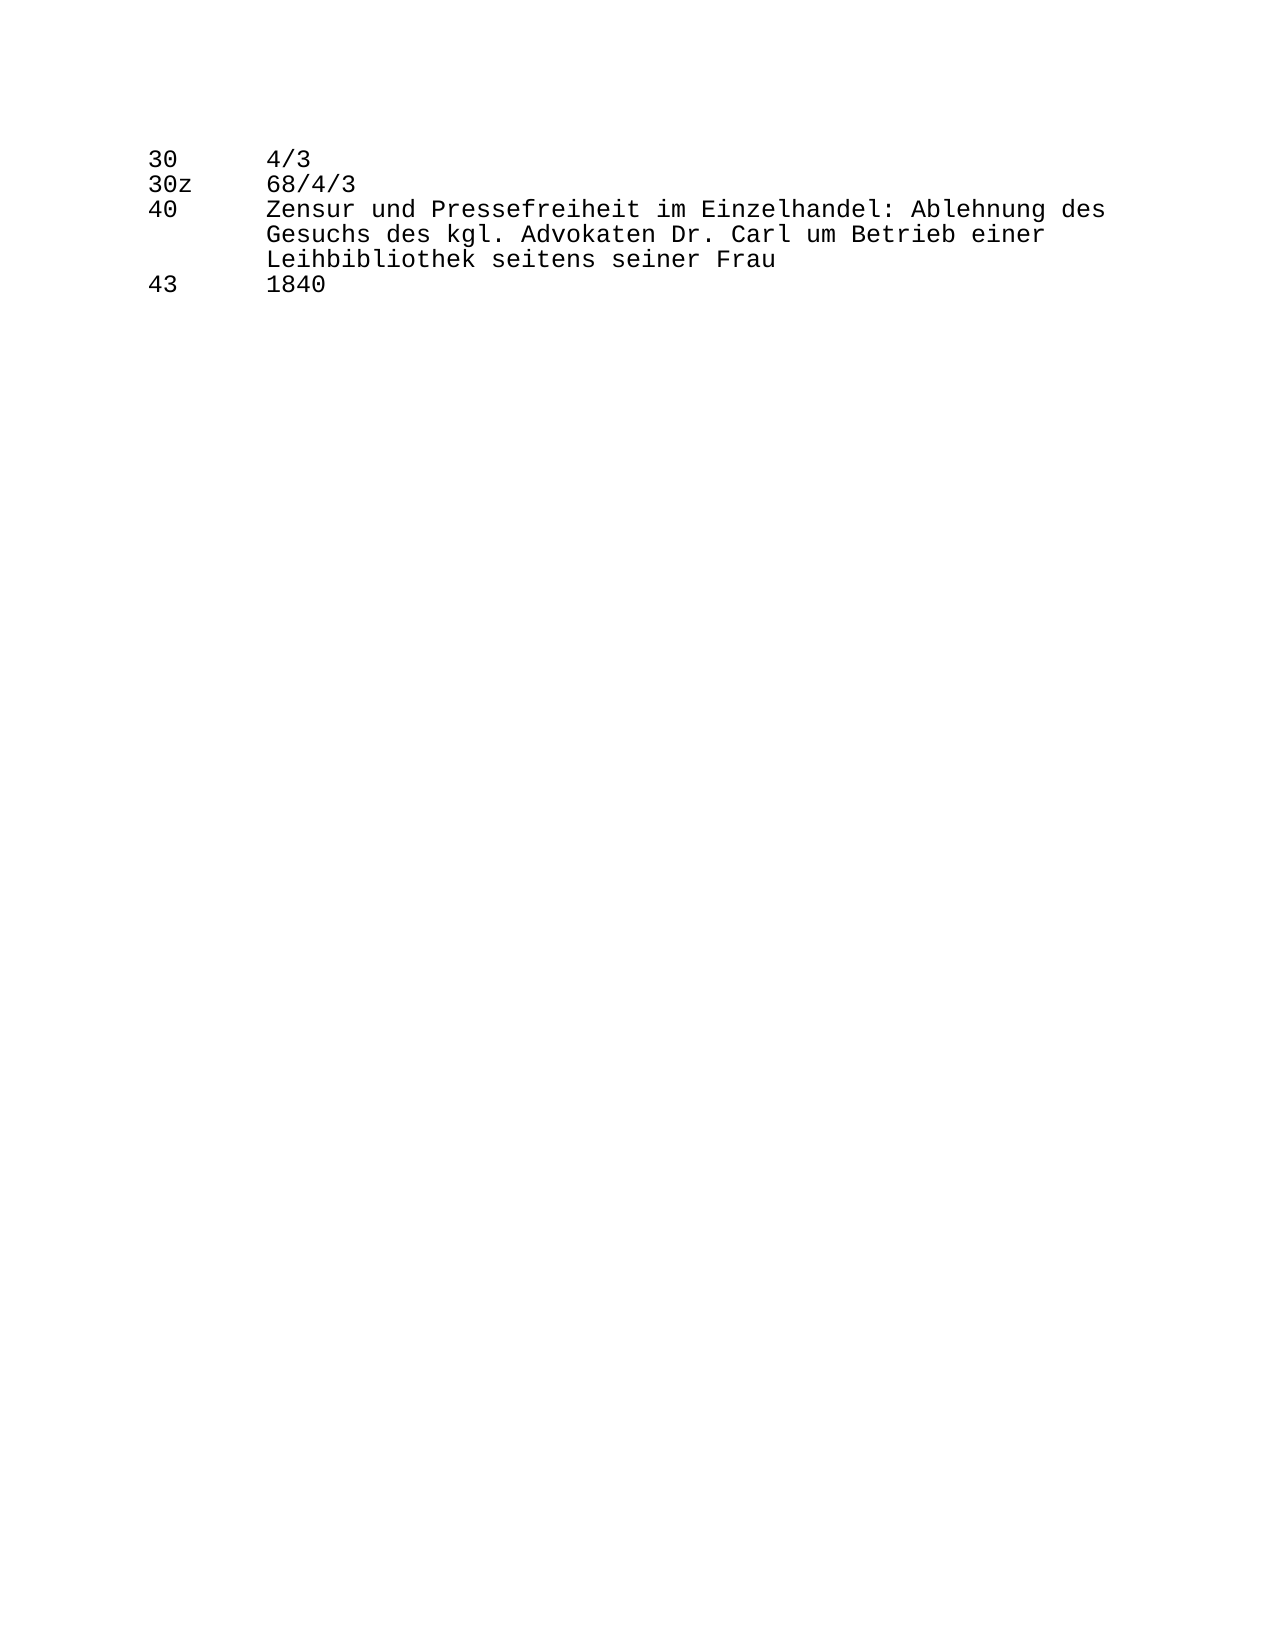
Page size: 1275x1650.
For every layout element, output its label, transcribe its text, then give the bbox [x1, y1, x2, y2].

text 30z 68/4/3 [148, 173, 1127, 198]
text 43 1840 [148, 273, 1127, 298]
text 40 s[Zensur]s und s[Pressefreiheit]s im Einzelhandel: s[2{Ablehnung des Gesuchs} des kgl. p[5{Advokat}en 4{Dr.} 1{Carl}]p um Betrieb einer 1{Leihbibliothek}]s seitens seiner Frau [148, 198, 1127, 273]
text 30 4/3 [148, 148, 1127, 173]
